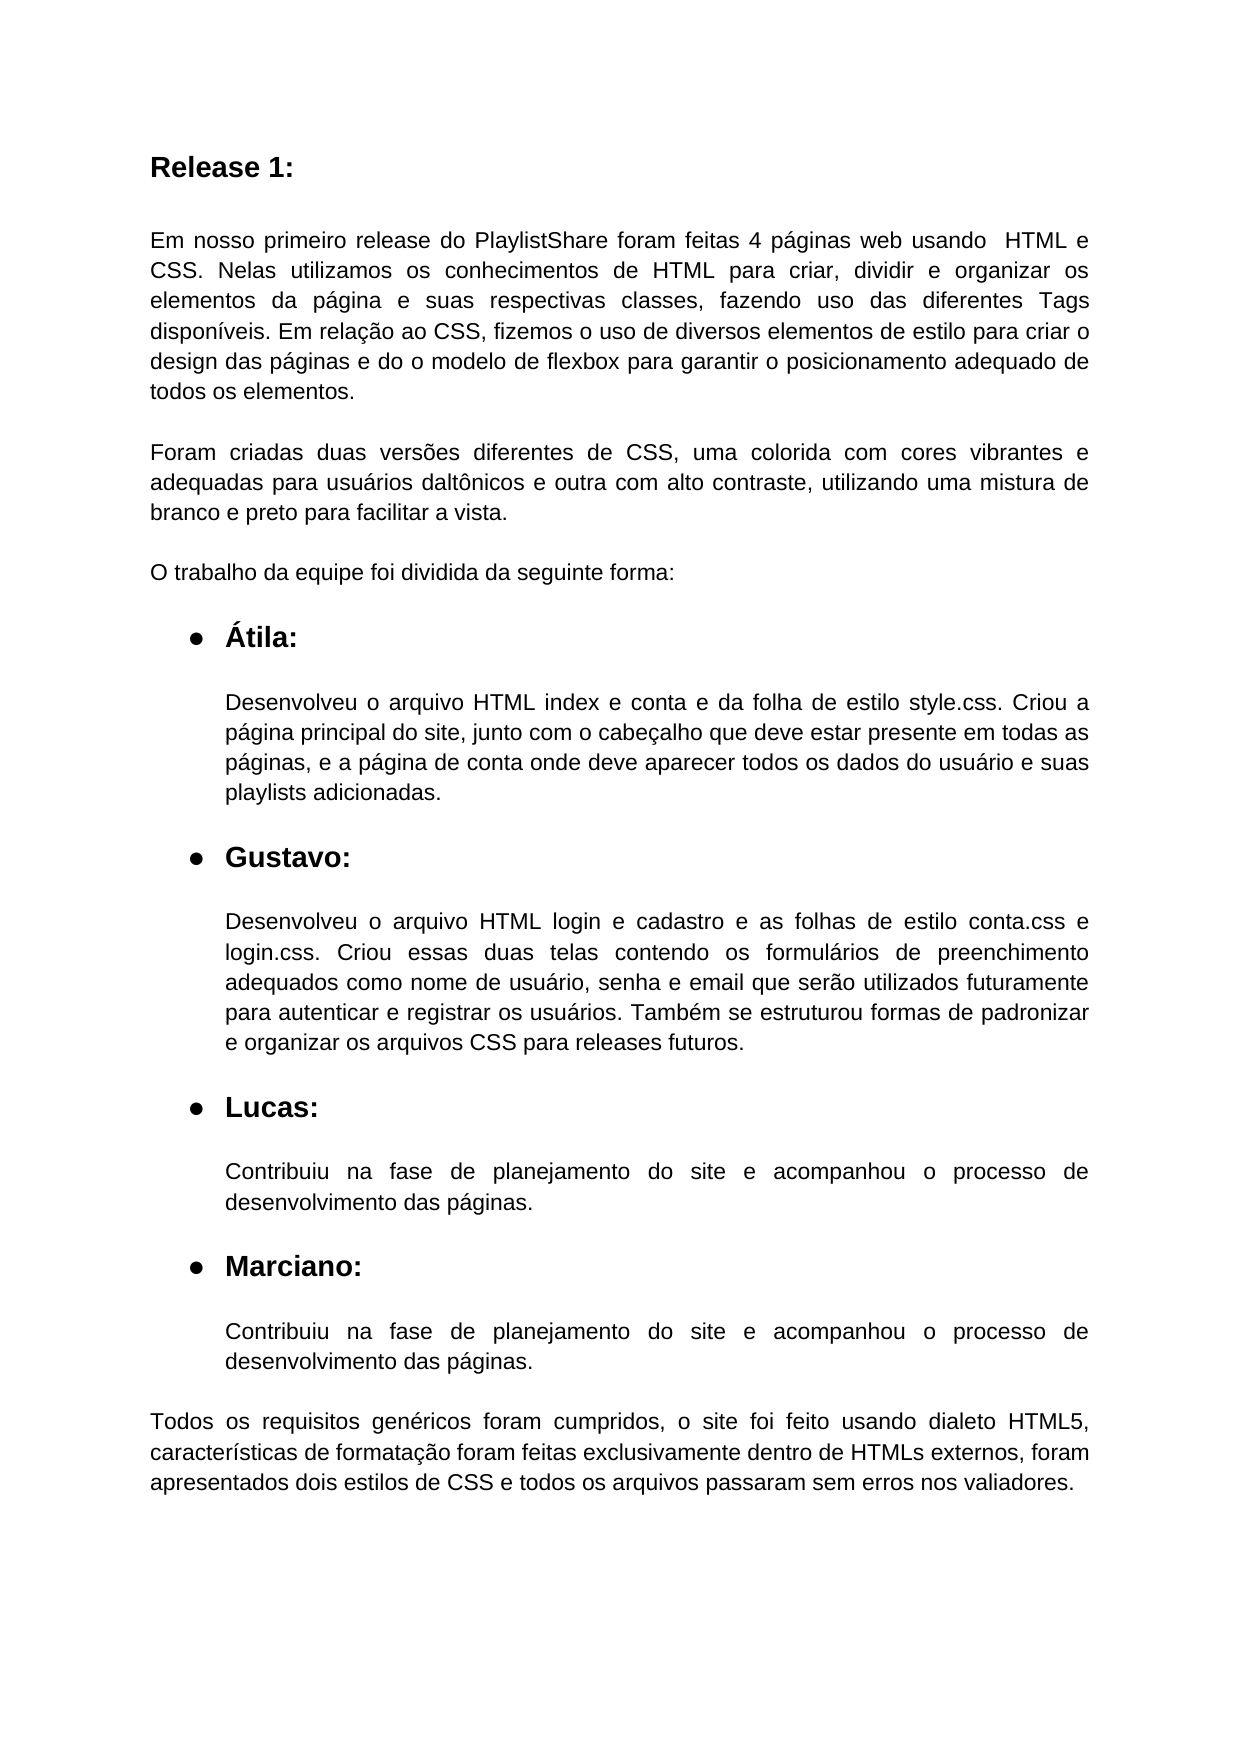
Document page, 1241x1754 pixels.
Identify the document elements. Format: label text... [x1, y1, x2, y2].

text Desenvolveu o arquivo HTML login e cadastro e as folhas de estilo conta.css e login.css. Criou essas duas telas contendo os formulários de preenchimento adequados como nome de usuário, senha e email que serão utilizados futuramente para autenticar e registrar os usuários. Também se estruturou formas de padronizar e organizar os arquivos CSS para releases futuros. [225, 908, 1090, 1056]
text Foram criadas duas versões diferentes de CSS, uma colorida com cores vibrantes e adequadas para usuários daltônicos e outra com alto contraste, utilizando uma mistura de branco e preto para facilitar a vista. [150, 438, 1090, 525]
list Gustavo: [187, 839, 1090, 873]
text Desenvolveu o arquivo HTML index e conta e da folha de estilo style.css. Criou a página principal do site, junto com o cabeçalho que deve estar presente em todas as páginas, e a página de conta onde deve aparecer todos os dados do usuário e suas playlists adicionadas. [225, 688, 1090, 806]
list Marciano: [187, 1249, 1090, 1282]
text Todos os requisitos genéricos foram cumpridos, o site foi feito usando dialeto HTML5, características de formatação foram feitas exclusivamente dentro de HTMLs externos, foram apresentados dois estilos de CSS e todos os arquivos passaram sem erros nos valiadores. [150, 1408, 1090, 1495]
text Contribuiu na fase de planejamento do site e acompanhou o processo de desenvolvimento das páginas. [225, 1318, 1090, 1374]
text Contribuiu na fase de planejamento do site e acompanhou o processo de desenvolvimento das páginas. [225, 1158, 1090, 1215]
list Lucas: [187, 1089, 1090, 1123]
list Átila: [187, 620, 1090, 653]
text Release 1: [150, 150, 1090, 183]
text Em nosso primeiro release do PlaylistShare foram feitas 4 páginas web usando HTML e CSS. Nelas utilizamos os conhecimentos de HTML para criar, dividir e organizar os elementos da página e suas respectivas classes, fazendo uso das diferentes Tags disponíveis. Em relação ao CSS, fizemos o uso de diversos elementos de estilo para criar o design das páginas e do o modelo de flexbox para garantir o posicionamento adequado de todos os elementos. [150, 227, 1090, 404]
text O trabalho da equipe foi dividida da seguinte forma: [150, 559, 1090, 586]
